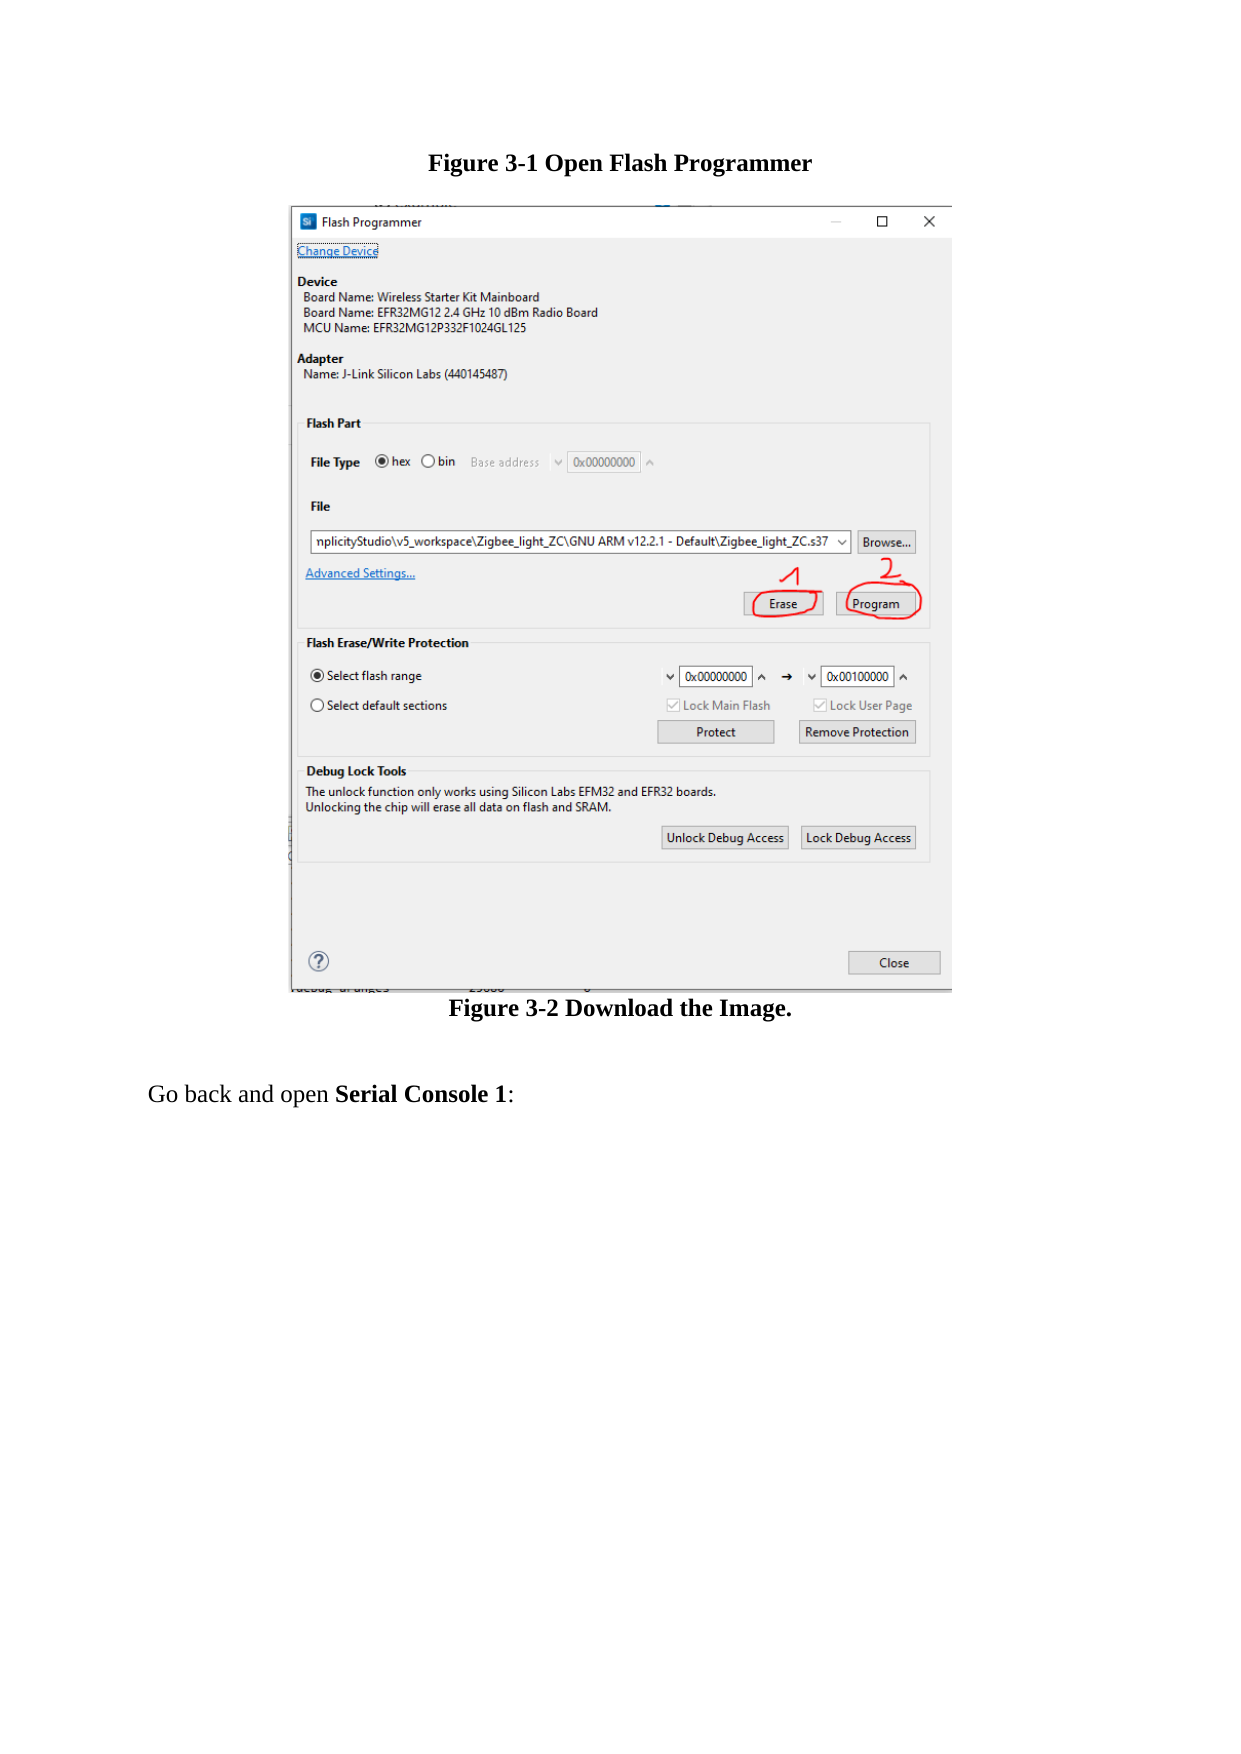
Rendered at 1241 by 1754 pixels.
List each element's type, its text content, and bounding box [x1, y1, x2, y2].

picture [288, 205, 952, 993]
text Go back and open Serial Console 1: [148, 1079, 1093, 1108]
text Figure 3-1 Open Flash Programmer [148, 148, 1093, 176]
text Figure 3-2 Download the Image. [148, 993, 1093, 1022]
